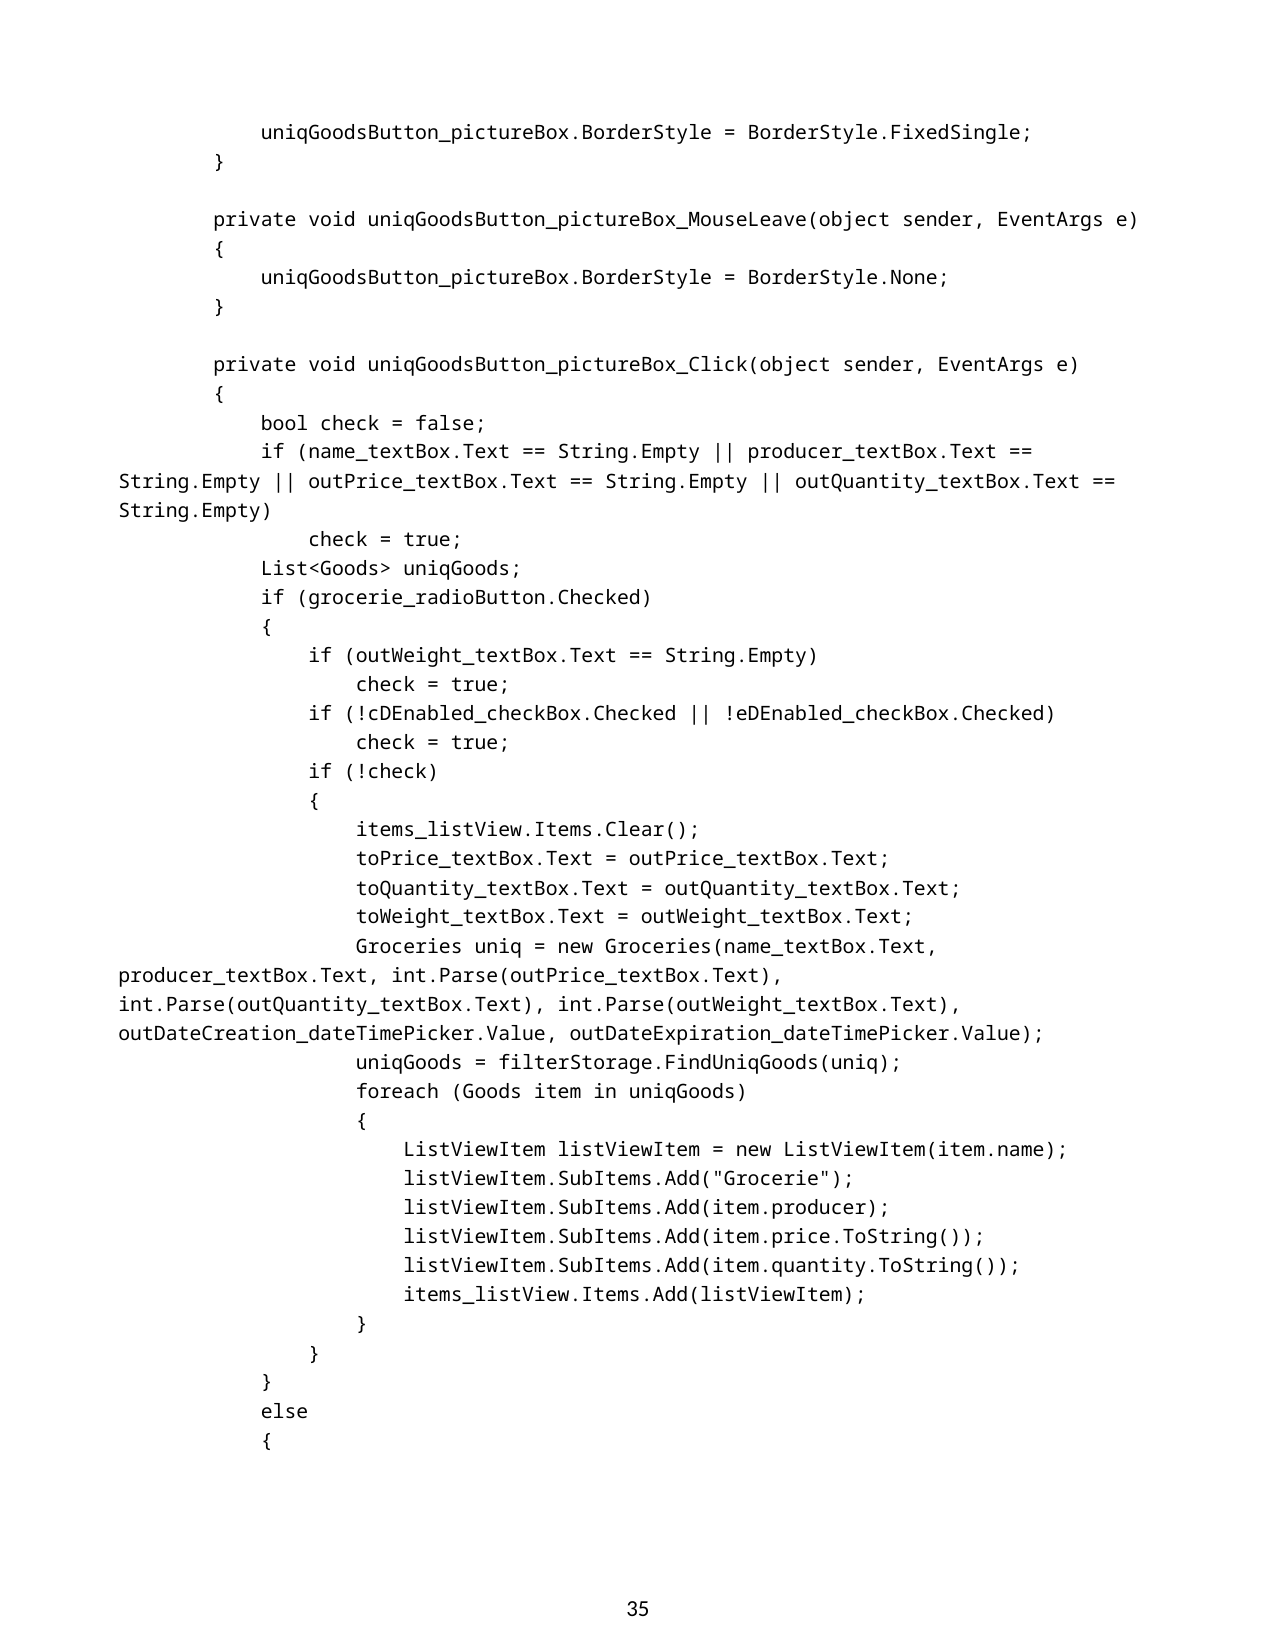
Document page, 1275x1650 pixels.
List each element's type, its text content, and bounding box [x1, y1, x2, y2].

text listViewItem.SubItems.Add(item.price.ToString()); [118, 1222, 1157, 1249]
text if (outWeight_textBox.Text == String.Empty) [118, 641, 1157, 668]
text Groceries uniq = new Groceries(name_textBox.Text, producer_textBox.Text, int.Parse(outPrice_textBox.Text), int.Parse(outQuantity_textBox.Text), int.Parse(outWeight_textBox.Text), outDateCreation_dateTimePicker.Value, outDateExpiration_dateTimePicker.Value); [118, 932, 1157, 1046]
text private void uniqGoodsButton_pictureBox_Click(object sender, EventArgs e) [118, 351, 1157, 378]
text } [118, 147, 1157, 174]
text { [118, 380, 1157, 407]
text items_listView.Items.Add(listViewItem); [118, 1281, 1157, 1308]
text else [118, 1397, 1157, 1424]
text listViewItem.SubItems.Add(item.quantity.ToString()); [118, 1252, 1157, 1278]
text uniqGoods = filterStorage.FindUniqGoods(uniq); [118, 1048, 1157, 1075]
text if (name_textBox.Text == String.Empty || producer_textBox.Text == String.Empty || outPrice_textBox.Text == String.Empty || outQuantity_textBox.Text == String.Empty) [118, 438, 1157, 523]
text listViewItem.SubItems.Add("Grocerie"); [118, 1164, 1157, 1191]
text private void uniqGoodsButton_pictureBox_MouseLeave(object sender, EventArgs e) [118, 205, 1157, 232]
text } [118, 1368, 1157, 1395]
text { [118, 1426, 1157, 1453]
text check = true; [118, 728, 1157, 755]
text { [118, 1106, 1157, 1133]
text listViewItem.SubItems.Add(item.producer); [118, 1193, 1157, 1220]
text { [118, 612, 1157, 639]
text ListViewItem listViewItem = new ListViewItem(item.name); [118, 1135, 1157, 1162]
text toQuantity_textBox.Text = outQuantity_textBox.Text; [118, 874, 1157, 901]
text uniqGoodsButton_pictureBox.BorderStyle = BorderStyle.None; [118, 263, 1157, 290]
text } [118, 1310, 1157, 1337]
text { [118, 787, 1157, 813]
text uniqGoodsButton_pictureBox.BorderStyle = BorderStyle.FixedSingle; [118, 118, 1157, 145]
text if (grocerie_radioButton.Checked) [118, 583, 1157, 610]
text if (!check) [118, 757, 1157, 784]
text bool check = false; [118, 409, 1157, 436]
text { [118, 234, 1157, 261]
text } [118, 292, 1157, 319]
text } [118, 1339, 1157, 1366]
text foreach (Goods item in uniqGoods) [118, 1077, 1157, 1104]
text toPrice_textBox.Text = outPrice_textBox.Text; [118, 845, 1157, 872]
text items_listView.Items.Clear(); [118, 816, 1157, 843]
text if (!cDEnabled_checkBox.Checked || !eDEnabled_checkBox.Checked) [118, 699, 1157, 726]
text check = true; [118, 525, 1157, 552]
text List<Goods> uniqGoods; [118, 554, 1157, 581]
text toWeight_textBox.Text = outWeight_textBox.Text; [118, 903, 1157, 930]
text check = true; [118, 670, 1157, 697]
